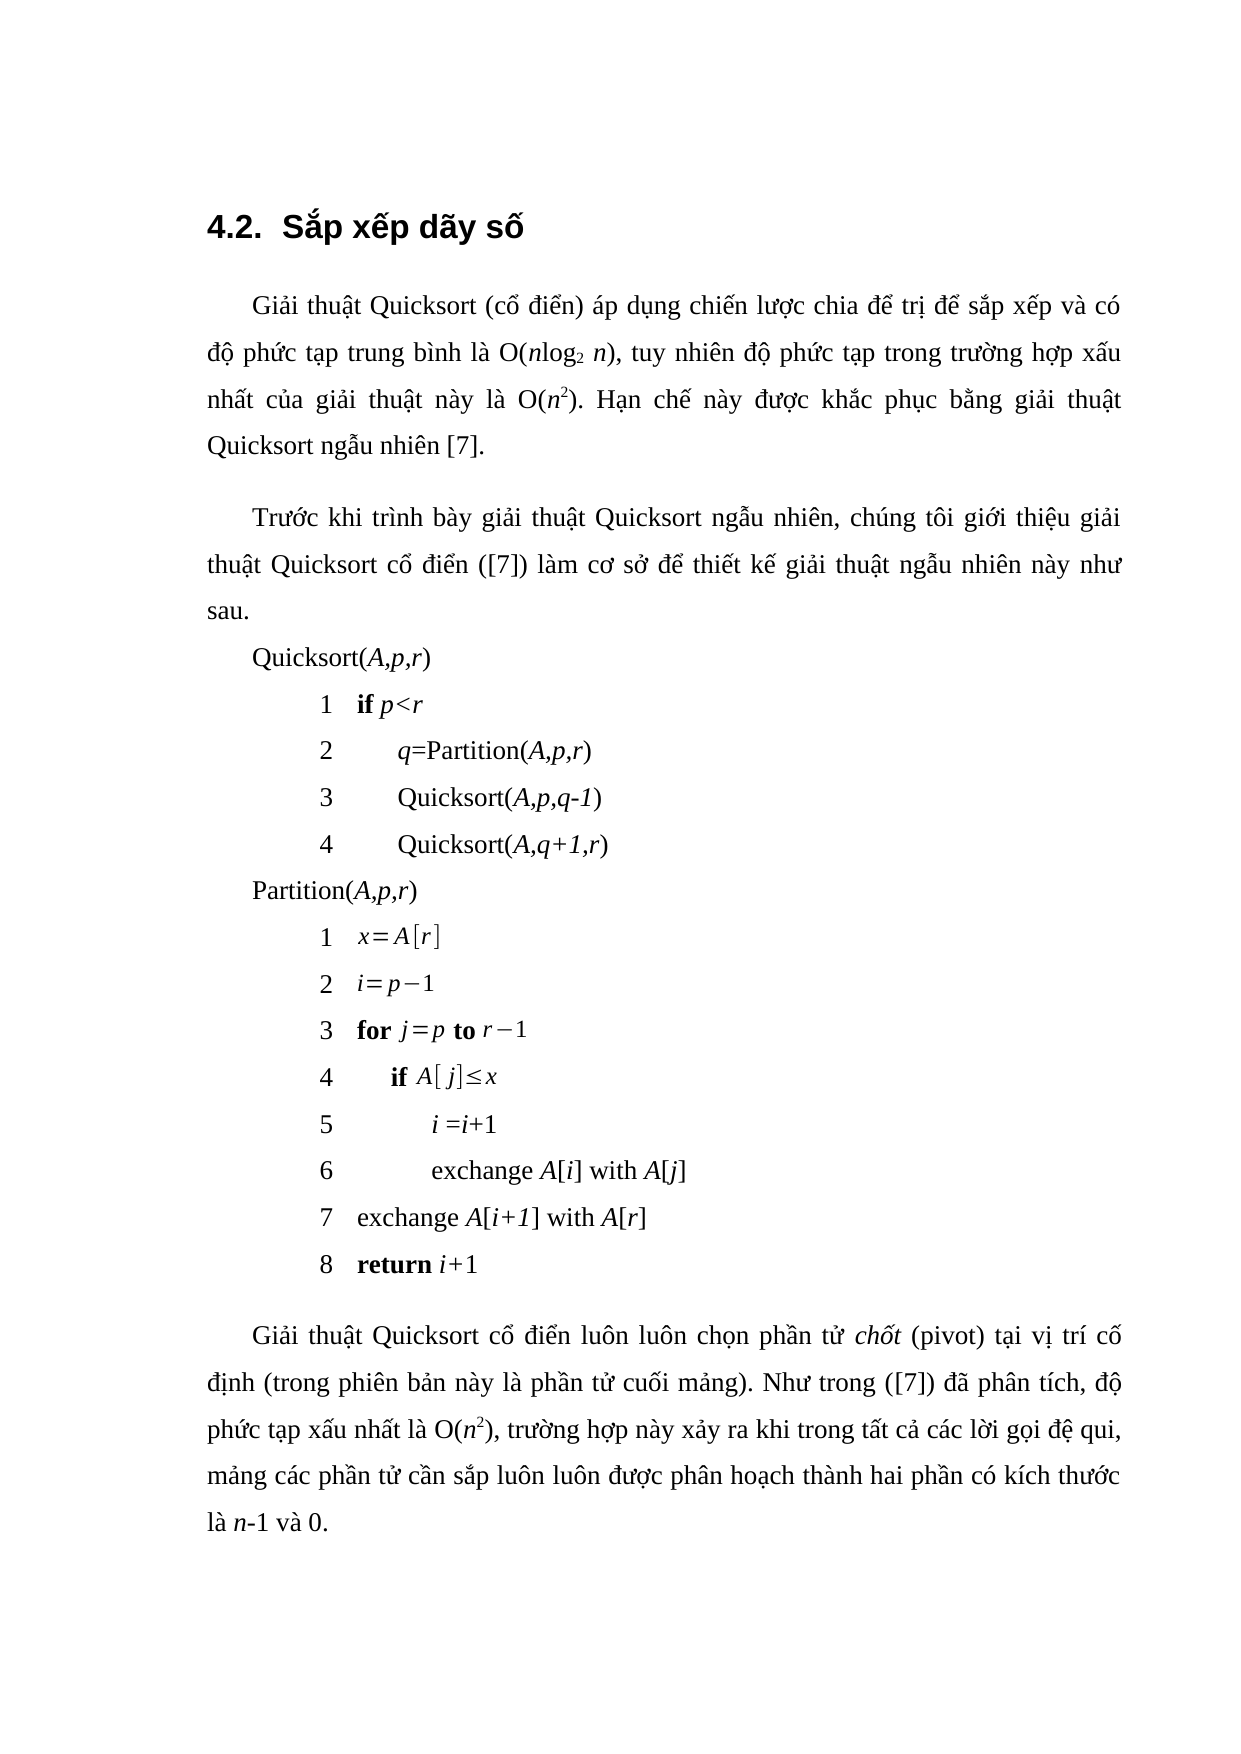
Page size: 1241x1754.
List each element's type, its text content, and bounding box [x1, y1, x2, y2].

list i =i+1 [319, 1108, 1122, 1139]
list for to [319, 1014, 1122, 1046]
text Quicksort(A,p,r) [207, 641, 1122, 672]
text Partition(A,p,r) [207, 874, 1122, 906]
text Trước khi trình bày giải thuật Quicksort ngẫu nhiên, chúng tôi giới thiệu giải thuật Quicksort cổ điển ([7]) làm cơ sở để thiết kế giải thuật ngẫu nhiên này như sau. [207, 501, 1122, 626]
list Quicksort(A,q+1,r) [319, 828, 1122, 859]
list if p<r [319, 688, 1122, 719]
list q=Partition(A,p,r) [319, 734, 1122, 766]
subtitle Sắp xếp dãy số [207, 207, 1122, 245]
list exchange A[i+1] with A[r] [319, 1201, 1122, 1232]
list exchange A[i] with A[j] [319, 1154, 1122, 1186]
list return i+1 [319, 1248, 1122, 1279]
text Giải thuật Quicksort cổ điển luôn luôn chọn phần tử chốt (pivot) tại vị trí cố định (trong phiên bản này là phần tử cuối mảng). Như trong ([7]) đã phân tích, độ phức tạp xấu nhất là O(n2), trường hợp này xảy ra khi trong tất cả các lời gọi đệ qui, mảng các phần tử cần sắp luôn luôn được phân hoạch thành hai phần có kích thước là n-1 và 0. [207, 1319, 1122, 1537]
text Giải thuật Quicksort (cổ điển) áp dụng chiến lược chia để trị để sắp xếp và có độ phức tạp trung bình là O(nlog2 n), tuy nhiên độ phức tạp trong trường hợp xấu nhất của giải thuật này là O(n2). Hạn chế này được khắc phục bằng giải thuật Quicksort ngẫu nhiên [7]. [207, 289, 1122, 461]
list Quicksort(A,p,q-1) [319, 781, 1122, 812]
list if [319, 1061, 1122, 1092]
